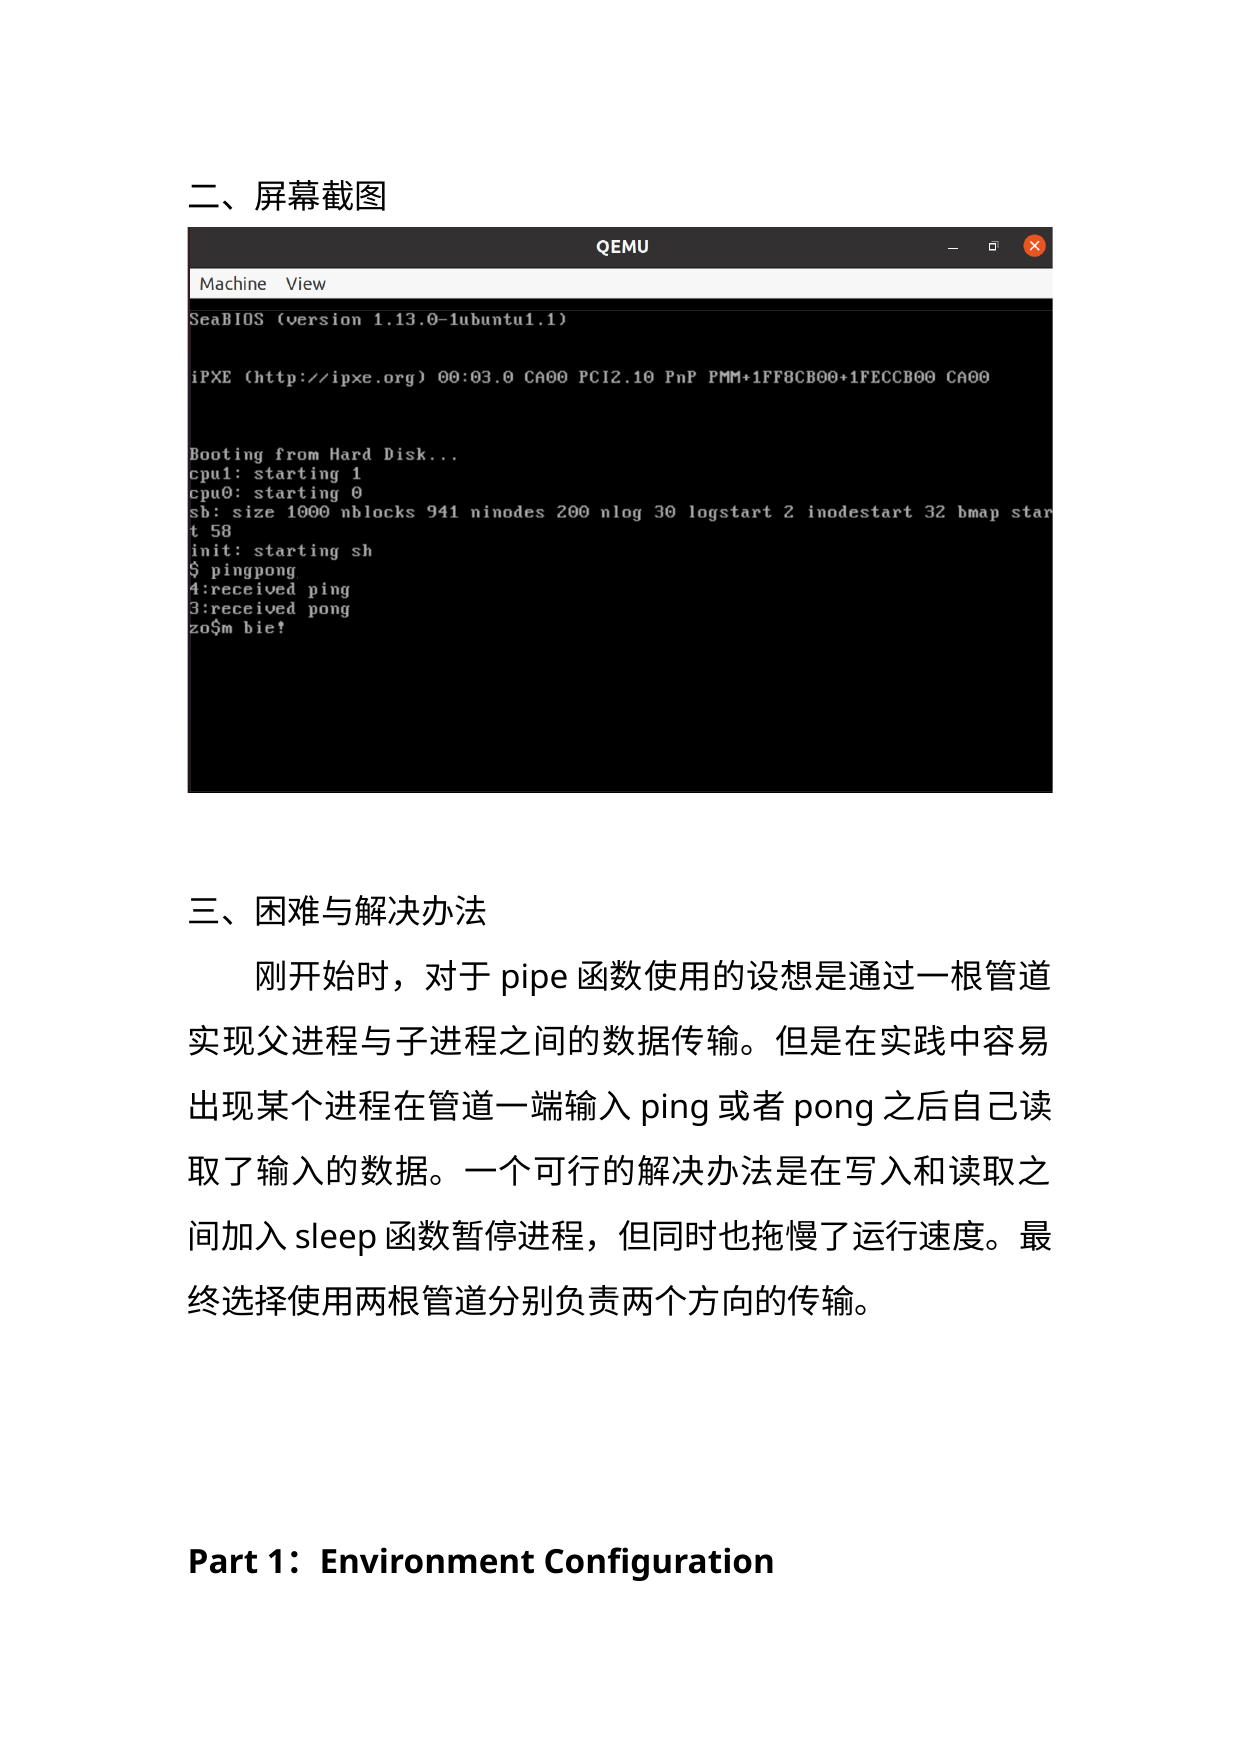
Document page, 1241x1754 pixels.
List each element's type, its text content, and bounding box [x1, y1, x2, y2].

picture [187, 227, 1053, 793]
text 三、困难与解决办法 [187, 877, 1053, 942]
text 二、屏幕截图 [187, 162, 1053, 227]
text Part 1：Environment Configuration [187, 1527, 1053, 1592]
text 刚开始时，对于pipe函数使用的设想是通过一根管道实现父进程与子进程之间的数据传输。但是在实践中容易出现某个进程在管道一端输入ping或者pong之后自己读取了输入的数据。一个可行的解决办法是在写入和读取之间加入sleep函数暂停进程，但同时也拖慢了运行速度。最终选择使用两根管道分别负责两个方向的传输。 [187, 942, 1053, 1332]
